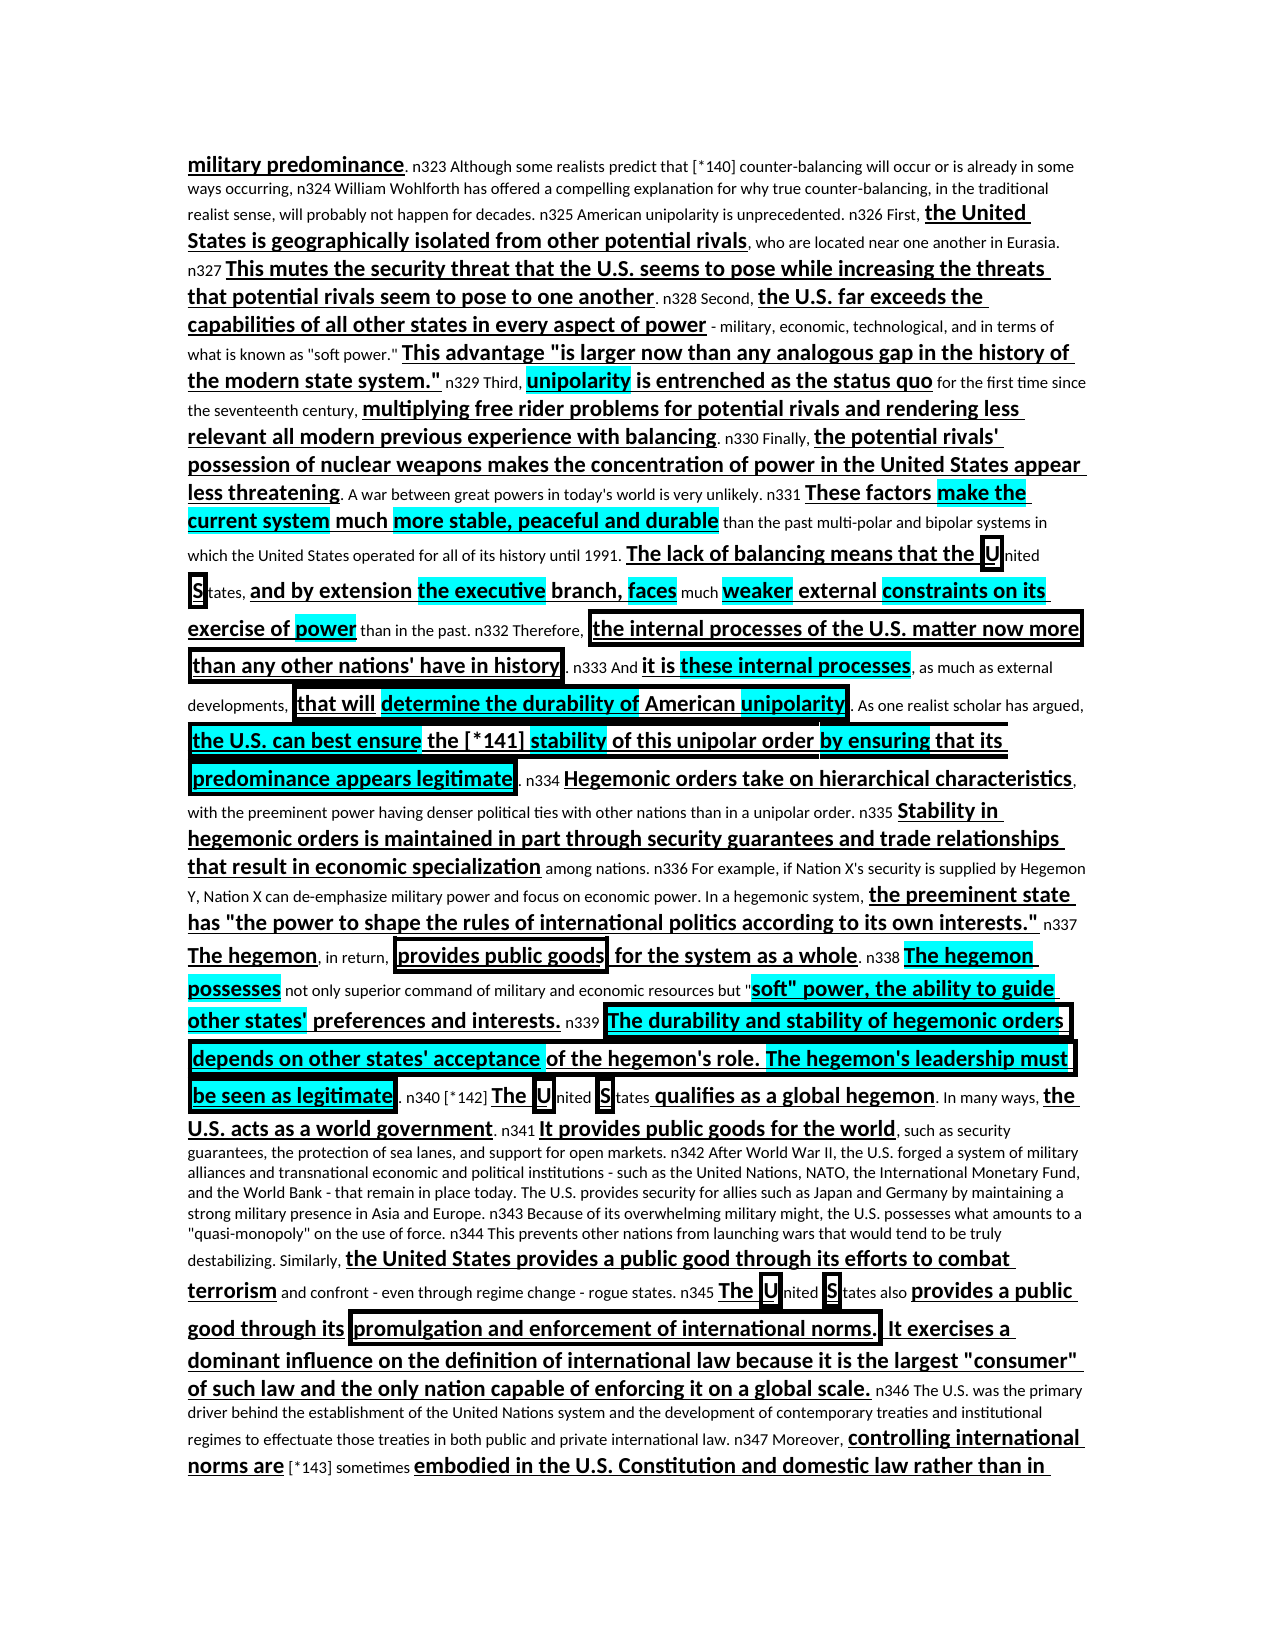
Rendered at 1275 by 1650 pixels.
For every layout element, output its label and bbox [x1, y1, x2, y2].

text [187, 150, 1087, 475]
text [187, 476, 1087, 1479]
